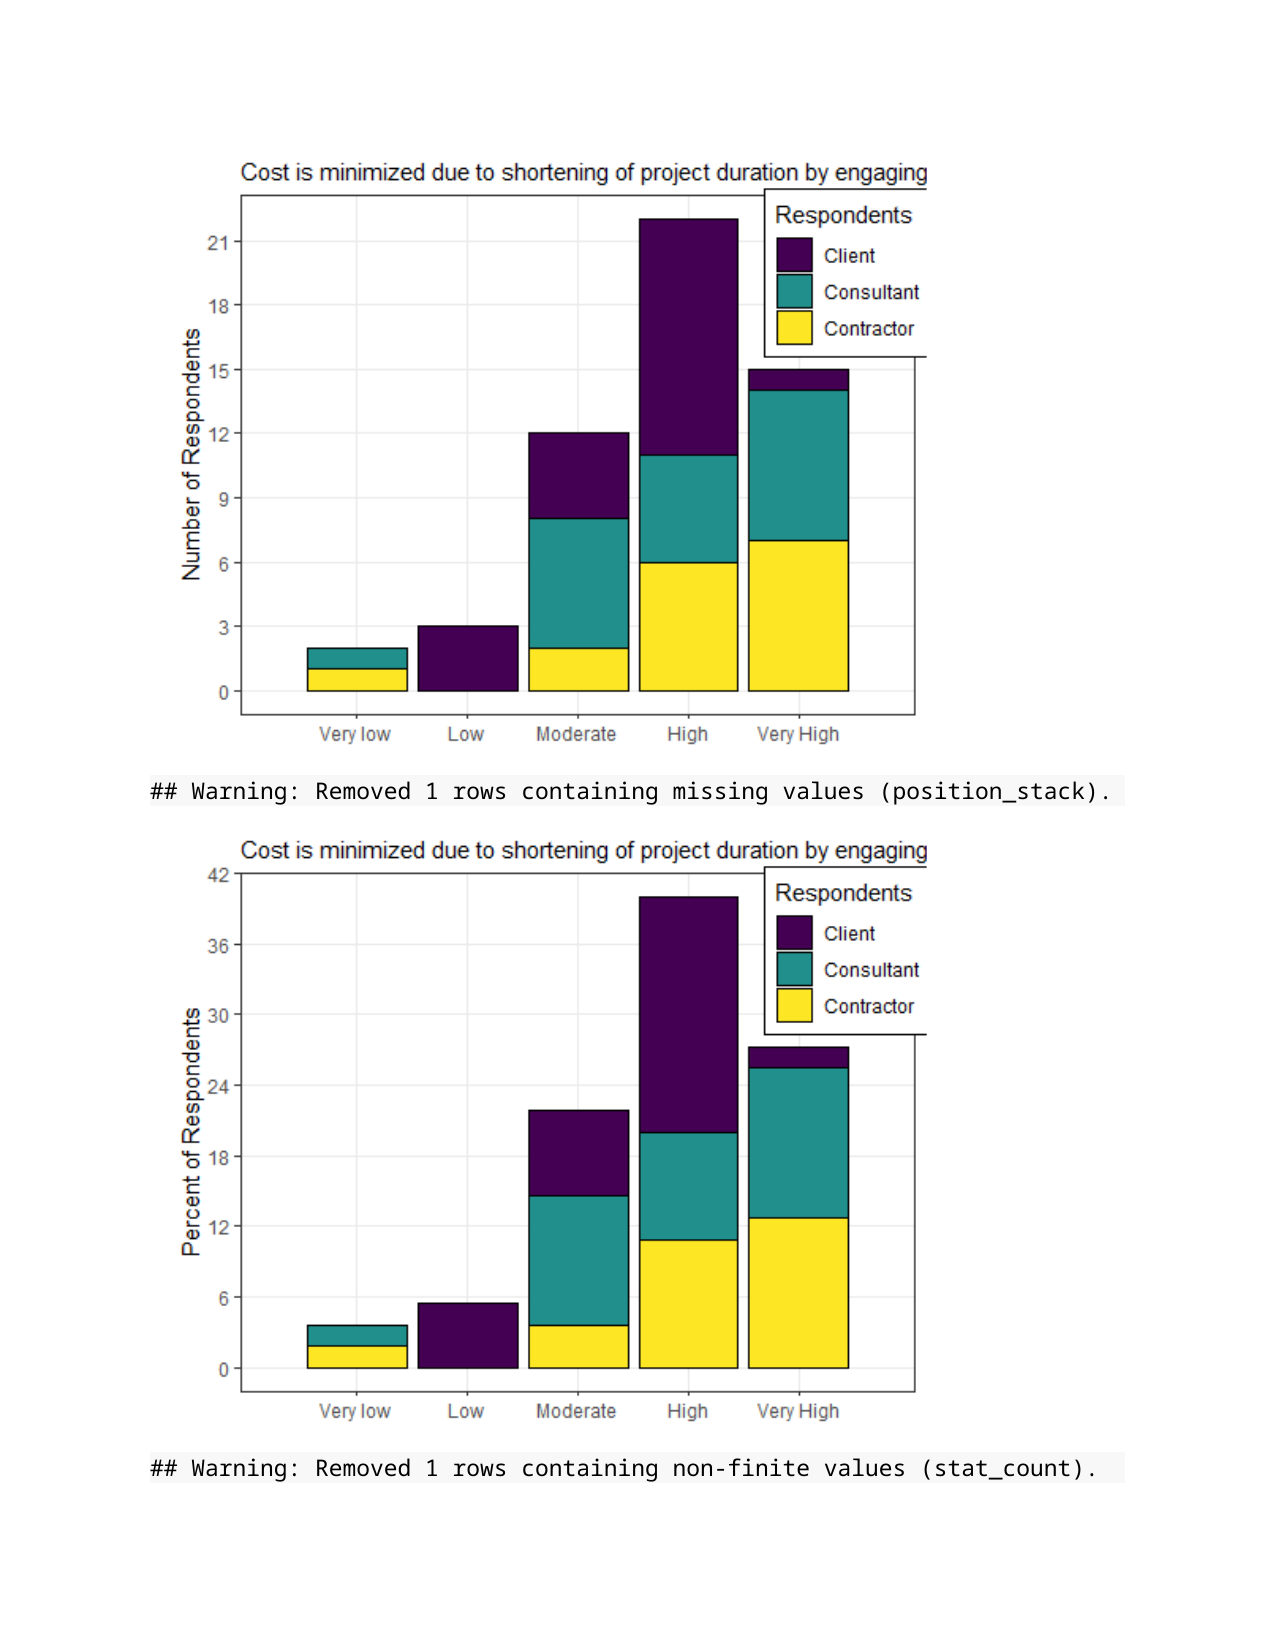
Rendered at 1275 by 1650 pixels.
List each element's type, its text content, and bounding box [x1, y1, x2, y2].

picture [168, 150, 927, 757]
text ## Warning: Removed 1 rows containing non-finite values (stat_count). [150, 1452, 1125, 1483]
picture [168, 827, 927, 1434]
text ## Warning: Removed 1 rows containing missing values (position_stack). [150, 775, 1125, 806]
